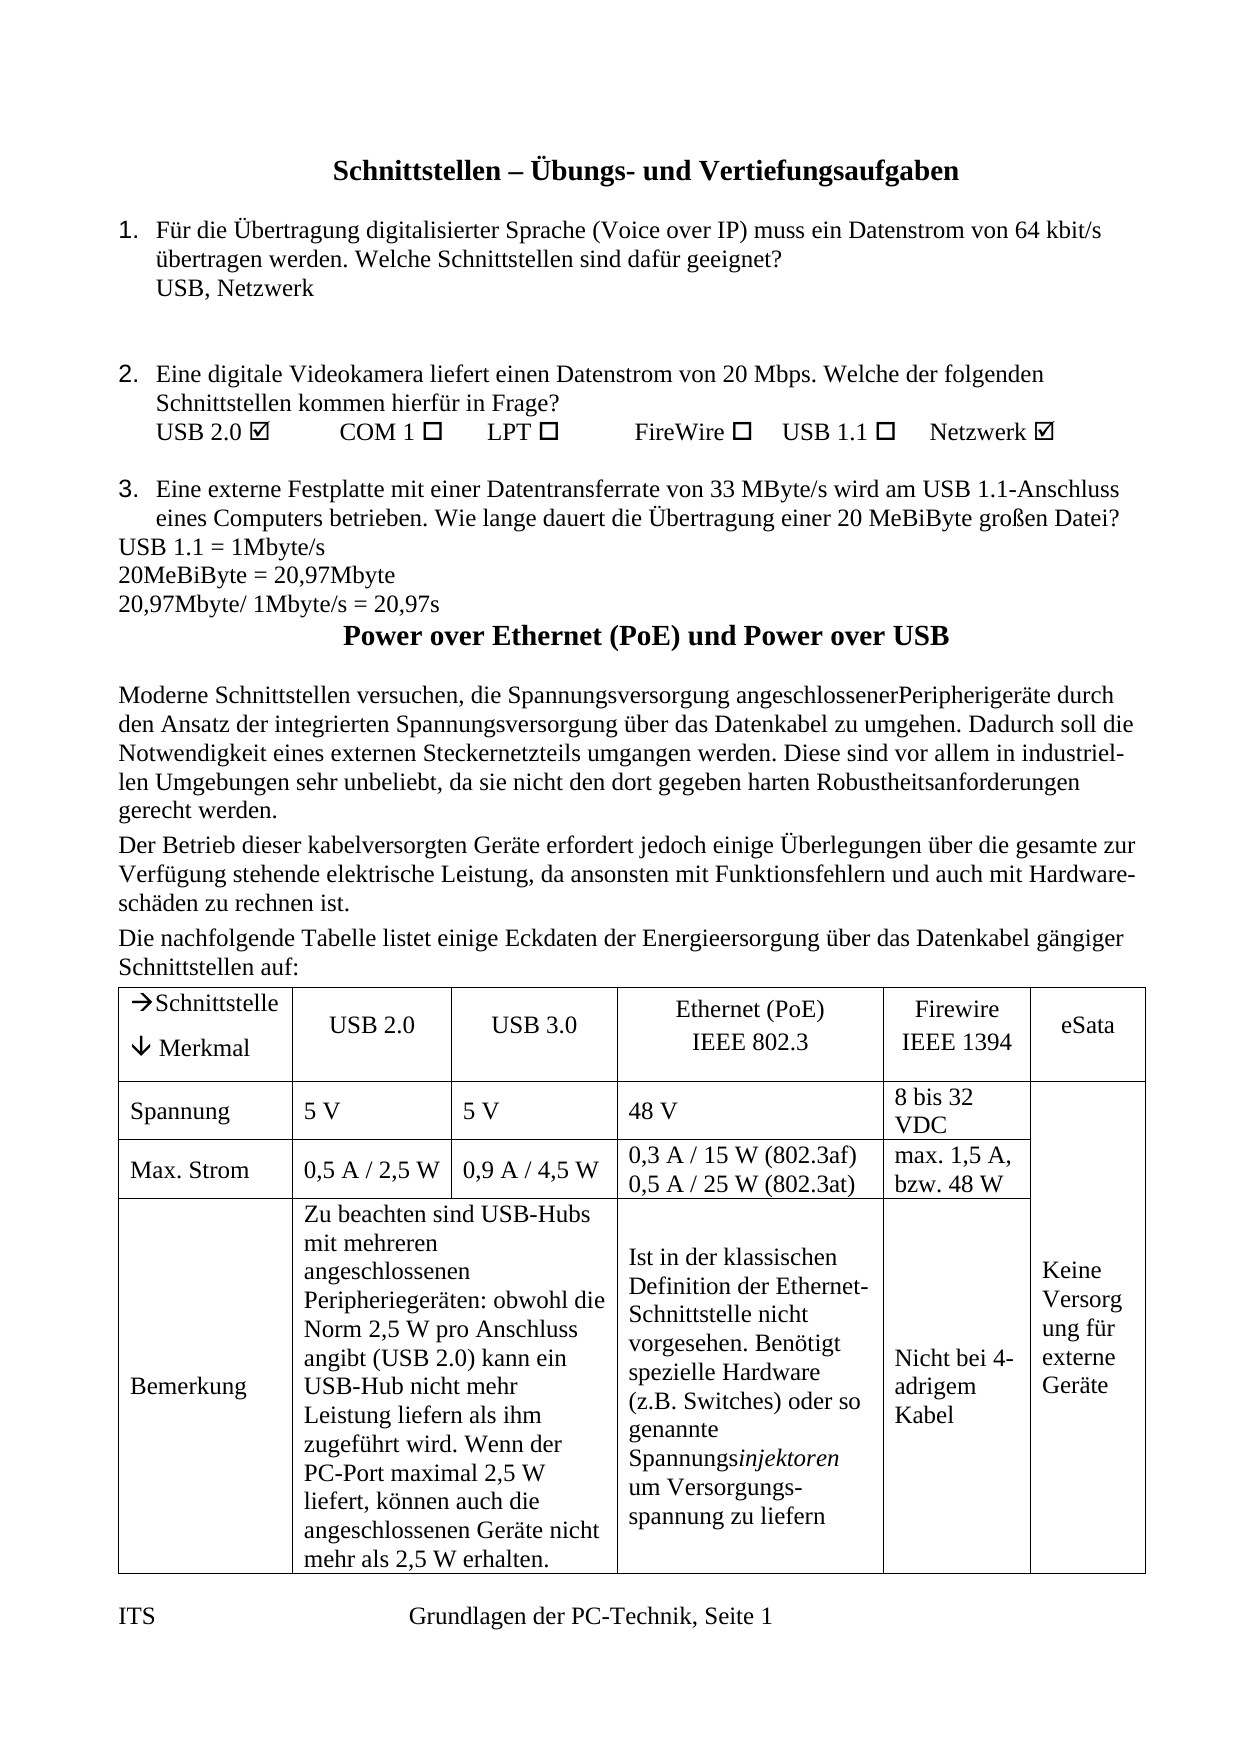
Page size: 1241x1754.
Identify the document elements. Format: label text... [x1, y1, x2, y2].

table_cell 5 V [293, 1082, 451, 1139]
title Die nachfolgende Tabelle listet einige Eckdaten der Energieersorgung über das Datenkabel gängiger Schnittstellen auf: [118, 923, 1137, 980]
text USB, Netzwerk [156, 273, 1137, 301]
table_cell Keine Versorgung für externe Geräte [1031, 1082, 1145, 1573]
table_cell Bemerkung [119, 1199, 292, 1573]
table_header Schnittstelle Merkmal [119, 988, 292, 1081]
table_cell 0,9 A / 4,5 W [452, 1140, 617, 1198]
table_cell 48 V [618, 1082, 883, 1139]
table_header Ethernet (PoE) IEEE 802.3 [618, 988, 883, 1081]
table_cell 8 bis 32 VDC [884, 1082, 1030, 1139]
list Eine externe Festplatte mit einer Datentransferrate von 33 MByte/s wird am USB 1.1-Anschluss eines Computers betrieben. Wie lange dauert die Übertragung einer 20 MeBiByte großen Datei? [118, 474, 1137, 532]
table_cell max. 1,5 A, bzw. 48 W [884, 1140, 1030, 1198]
text 20,97Mbyte/ 1Mbyte/s = 20,97s [118, 589, 1137, 618]
title Der Betrieb dieser kabelversorgten Geräte erfordert jedoch einige Überlegungen über die gesamte zur Verfügung stehende elektrische Leistung, da ansonsten mit Funktionsfehlern und auch mit Hardware-schäden zu rechnen ist. [118, 830, 1137, 917]
title Moderne Schnittstellen versuchen, die Spannungsversorgung angeschlossenerPeripherigeräte durch den Ansatz der integrierten Spannungsversorgung über das Datenkabel zu umgehen. Dadurch soll die Notwendigkeit eines externen Steckernetzteils umgangen werden. Diese sind vor allem in industriel-len Umgebungen sehr unbeliebt, da sie nicht den dort gegeben harten Robustheitsanforderungen gerecht werden. [118, 680, 1137, 824]
table_header eSata [1031, 988, 1145, 1081]
title Power over Ethernet (PoE) und Power over USB [156, 618, 1137, 652]
table_header USB 2.0 [293, 988, 451, 1081]
text 20MeBiByte = 20,97Mbyte [118, 561, 1137, 589]
table_cell Ist in der klassischen Definition der Ethernet-Schnittstelle nicht vorgesehen. Benötigt spezielle Hardware (z.B. Switches) oder so genannte Spannungsinjektoren um Versorgungs-spannung zu liefern [618, 1199, 883, 1573]
text USB 1.1 = 1Mbyte/s [118, 532, 1137, 561]
table_cell Zu beachten sind USB-Hubs mit mehreren angeschlossenen Peripheriegeräten: obwohl die Norm 2,5 W pro Anschluss angibt (USB 2.0) kann ein USB-Hub nicht mehr Leistung liefern als ihm zugeführt wird. Wenn der PC-Port maximal 2,5 W liefert, können auch die angeschlossenen Geräte nicht mehr als 2,5 W erhalten. [293, 1199, 617, 1573]
table_cell 0,5 A / 2,5 W [293, 1140, 451, 1198]
table_cell Spannung [119, 1082, 292, 1139]
table_cell Max. Strom [119, 1140, 292, 1198]
table_header USB 3.0 [452, 988, 617, 1081]
list Für die Übertragung digitalisierter Sprache (Voice over IP) muss ein Datenstrom von 64 kbit/s übertragen werden. Welche Schnittstellen sind dafür geeignet? [118, 215, 1137, 273]
list Eine digitale Videokamera liefert einen Datenstrom von 20 Mbps. Welche der folgenden Schnittstellen kommen hierfür in Frage? USB 2.0 COM 1 LPT FireWire USB 1.1 Netzwerk [118, 359, 1137, 445]
table_cell 0,3 A / 15 W (802.3af) 0,5 A / 25 W (802.3at) [618, 1140, 883, 1198]
title Schnittstellen – Übungs- und Vertiefungsaufgaben [156, 153, 1137, 186]
table_cell 5 V [452, 1082, 617, 1139]
table_header Firewire IEEE 1394 [884, 988, 1030, 1081]
table_cell Nicht bei 4-adrigem Kabel [884, 1199, 1030, 1573]
